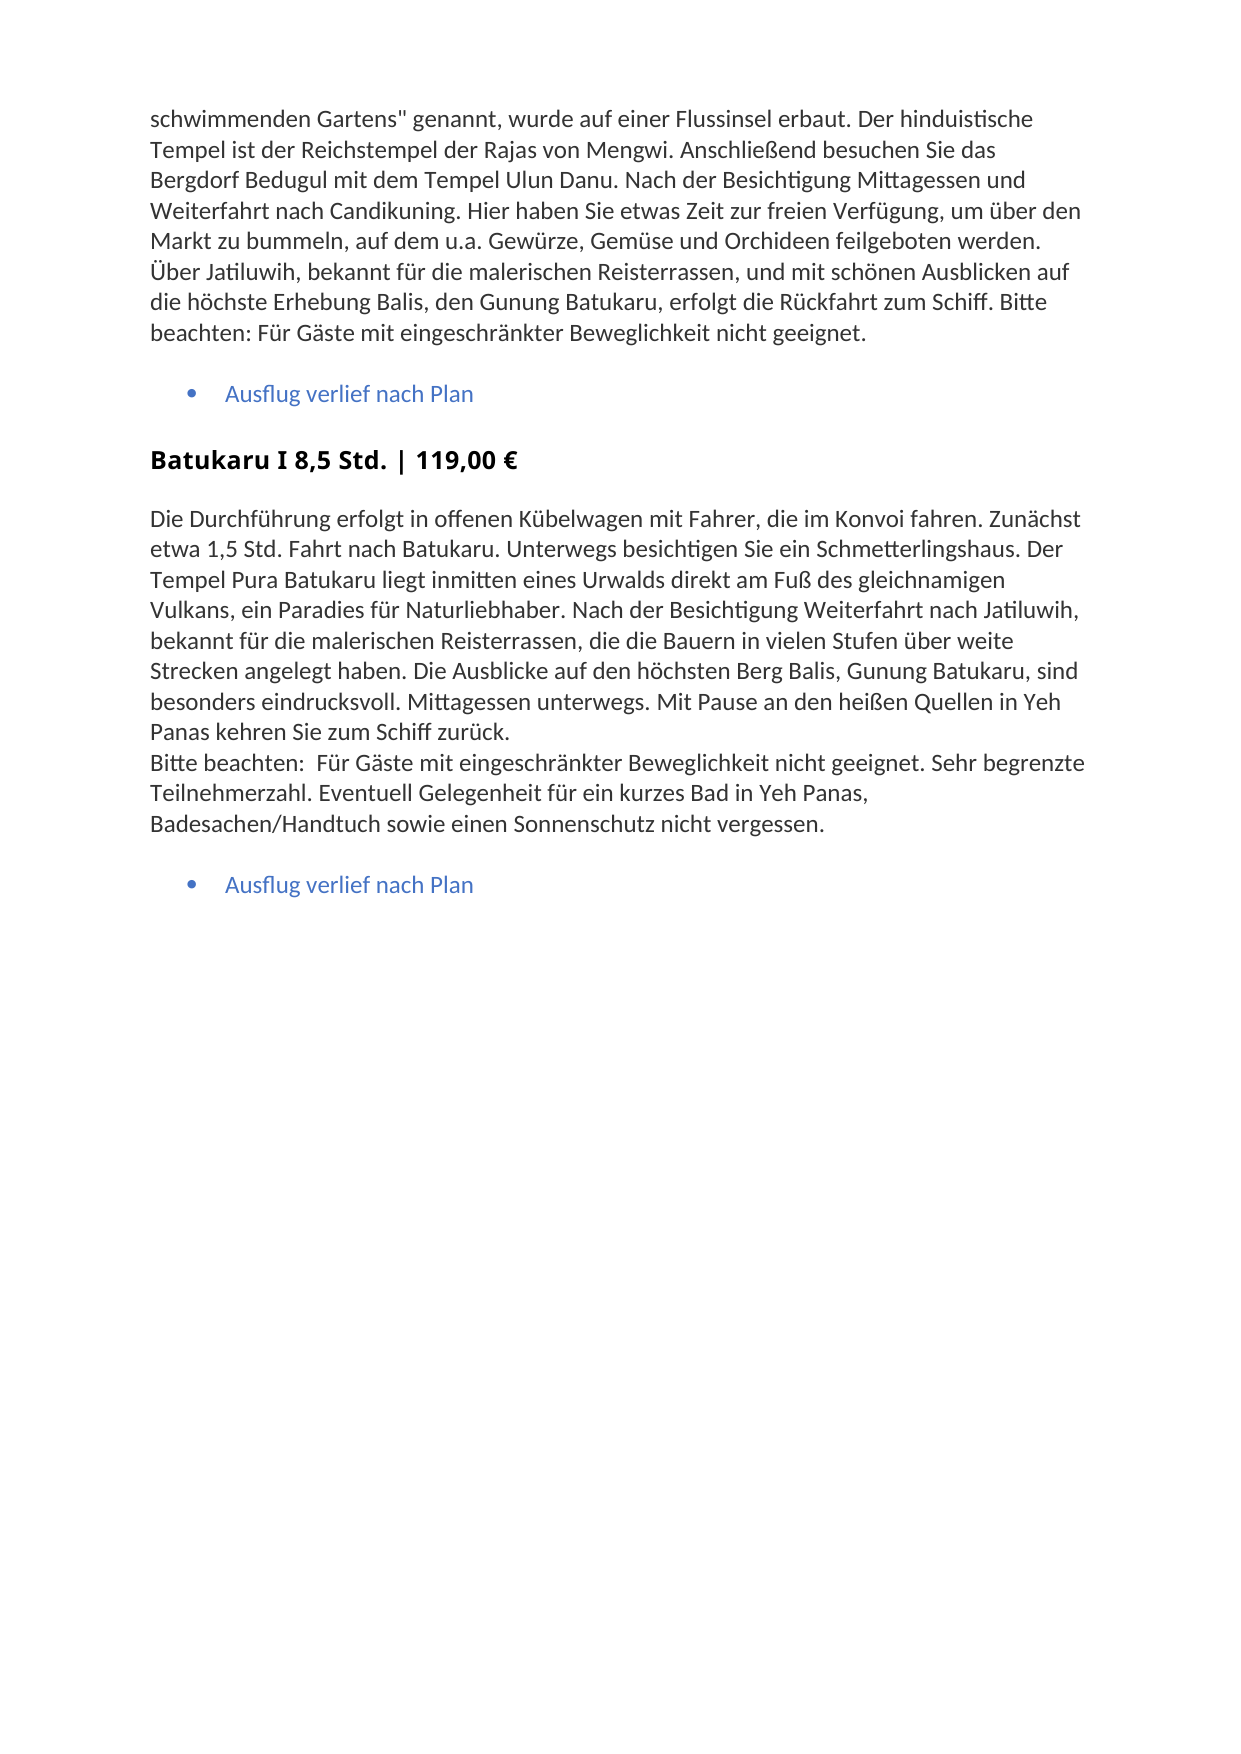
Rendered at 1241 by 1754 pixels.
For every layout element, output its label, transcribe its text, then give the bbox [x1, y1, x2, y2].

list Ausflug verlief nach Plan [187, 869, 1090, 899]
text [150, 103, 1090, 348]
list Ausflug verlief nach Plan [187, 378, 1090, 443]
text Bitte beachten: Für Gäste mit eingeschränkter Beweglichkeit nicht geeignet. Sehr begrenzte Teilnehmerzahl. Eventuell Gelegenheit für ein kurzes Bad in Yeh Panas, Badesachen/Handtuch sowie einen Sonnenschutz nicht vergessen. [150, 747, 1090, 838]
text Batukaru I 8,5 Std. | 119,00 € [150, 443, 1090, 477]
text Die Durchführung erfolgt in offenen Kübelwagen mit Fahrer, die im Konvoi fahren. Zunächst etwa 1,5 Std. Fahrt nach Batukaru. Unterwegs besichtigen Sie ein Schmetterlingshaus. Der Tempel Pura Batukaru liegt inmitten eines Urwalds direkt am Fuß des gleichnamigen Vulkans, ein Paradies für Naturliebhaber. Nach der Besichtigung Weiterfahrt nach Jatiluwih, bekannt für die malerischen Reisterrassen, die die Bauern in vielen Stufen über weite Strecken angelegt haben. Die Ausblicke auf den höchsten Berg Balis, Gunung Batukaru, sind besonders eindrucksvoll. Mittagessen unterwegs. Mit Pause an den heißen Quellen in Yeh Panas kehren Sie zum Schiff zurück. [150, 503, 1090, 747]
